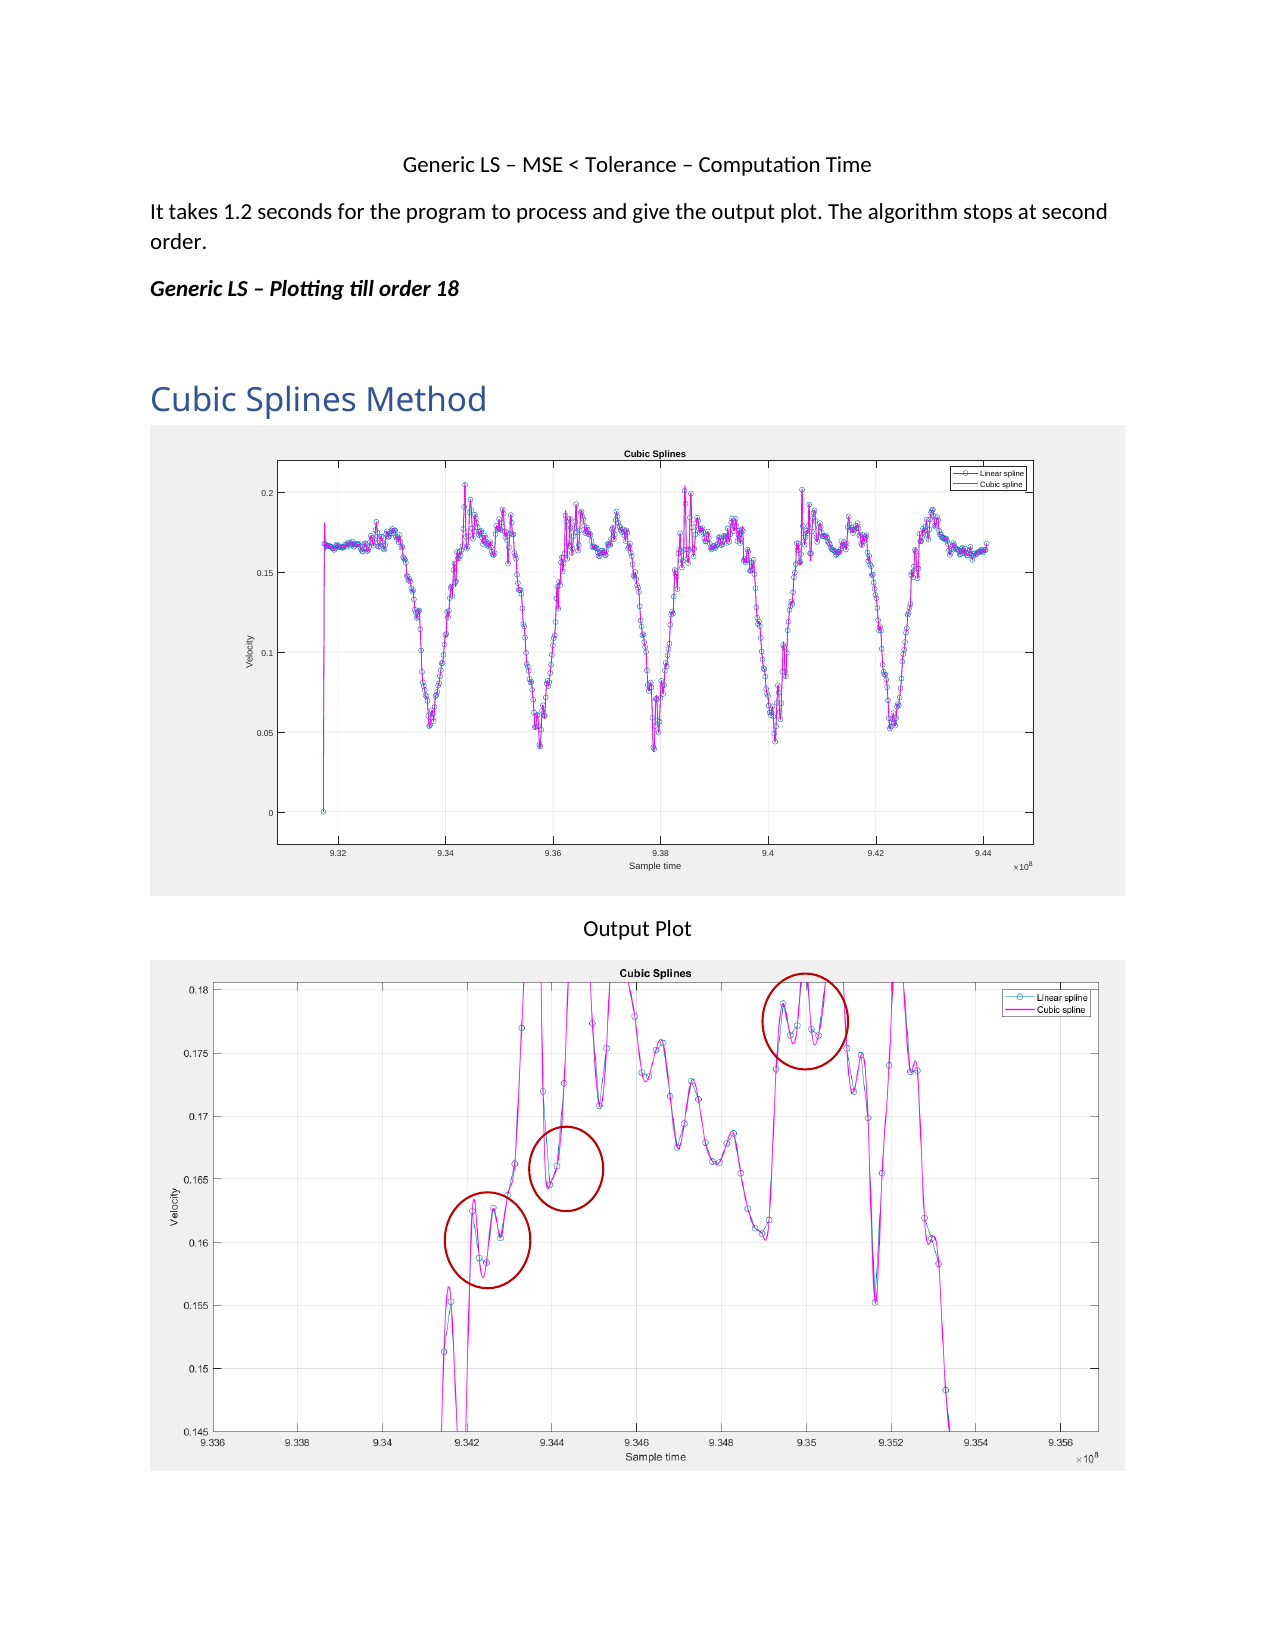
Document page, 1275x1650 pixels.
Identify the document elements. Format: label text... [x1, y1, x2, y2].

text Generic LS – Plotting till order 18 [150, 274, 1125, 302]
text Output Plot [150, 914, 1125, 942]
subtitle Cubic Splines Method [150, 376, 1125, 421]
text Generic LS – MSE < Tolerance – Computation Time [150, 150, 1125, 178]
picture [150, 960, 1125, 1471]
text It takes 1.2 seconds for the program to process and give the output plot. The algorithm stops at second order. [150, 197, 1125, 255]
